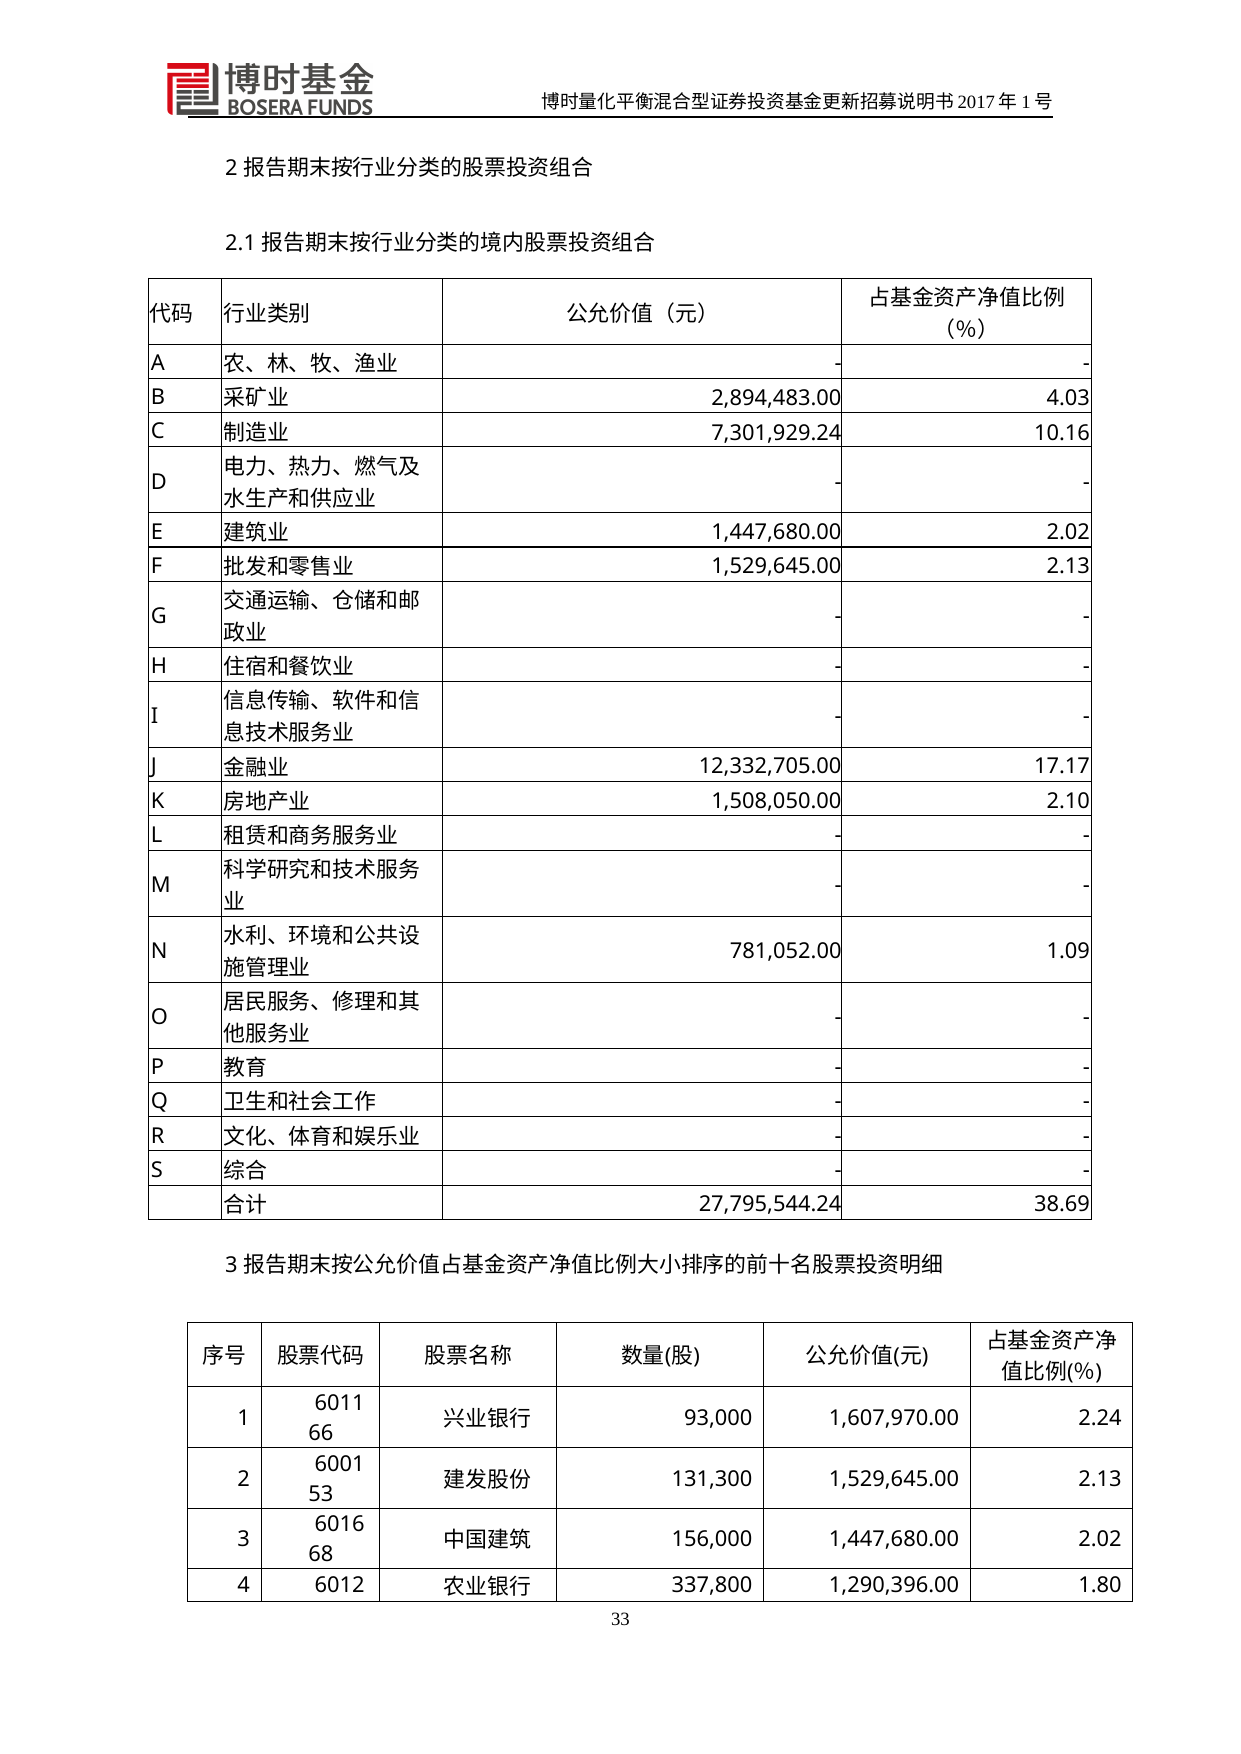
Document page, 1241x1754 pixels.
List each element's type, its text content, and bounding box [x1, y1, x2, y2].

table_cell 制造业 [222, 413, 442, 446]
table_cell 1,529,645.00 [443, 548, 841, 581]
table_cell 1,607,970.00 [764, 1387, 970, 1447]
table_cell O [149, 983, 221, 1047]
table_cell - [842, 1049, 1091, 1082]
table_cell - [443, 1083, 841, 1116]
table_cell G [149, 582, 221, 647]
table_cell 601288 [262, 1569, 379, 1601]
table_cell 12,332,705.00 [443, 748, 841, 781]
table_cell 4 [188, 1569, 261, 1601]
table_cell 建筑业 [222, 513, 442, 546]
table_cell I [149, 682, 221, 747]
table_cell M [149, 851, 221, 916]
table_cell 合计 [222, 1186, 442, 1219]
table_header 公允价值（元） [443, 279, 841, 343]
table_cell - [443, 851, 841, 916]
table_cell F [149, 548, 221, 581]
table_header 占基金资产净值比例(％) [971, 1323, 1132, 1386]
table_cell 2,894,483.00 [443, 379, 841, 412]
table_cell 采矿业 [222, 379, 442, 412]
table_cell - [842, 1117, 1091, 1150]
table_cell 建发股份 [380, 1448, 556, 1507]
table_cell 信息传输、软件和信息技术服务业 [222, 682, 442, 747]
table_cell - [443, 983, 841, 1047]
table_cell S [149, 1151, 221, 1184]
table_cell - [842, 447, 1091, 512]
table_cell 93,000 [557, 1387, 763, 1447]
table_cell - [842, 1083, 1091, 1116]
table_cell - [842, 1151, 1091, 1184]
table_cell 房地产业 [222, 782, 442, 815]
table_cell 农业银行 [380, 1569, 556, 1601]
table_cell - [443, 1049, 841, 1082]
table_cell 金融业 [222, 748, 442, 781]
table_cell 131,300 [557, 1448, 763, 1507]
table_header 数量(股) [557, 1323, 763, 1386]
table_cell - [842, 648, 1091, 681]
table_cell 1,508,050.00 [443, 782, 841, 815]
table_cell 601668 [262, 1509, 379, 1568]
table_cell 1,290,396.00 [764, 1569, 970, 1601]
table_cell - [443, 345, 841, 378]
table_cell P [149, 1049, 221, 1082]
table_cell 居民服务、修理和其他服务业 [222, 983, 442, 1047]
table_cell A [149, 345, 221, 378]
table_cell 2.02 [842, 513, 1091, 546]
table_header 股票名称 [380, 1323, 556, 1386]
table_cell J [149, 748, 221, 781]
table_cell 2.13 [842, 548, 1091, 581]
table_cell 交通运输、仓储和邮政业 [222, 582, 442, 647]
text 2 报告期末按行业分类的股票投资组合 [187, 150, 1053, 182]
table_cell B [149, 379, 221, 412]
table_cell - [842, 682, 1091, 747]
table_cell R [149, 1117, 221, 1150]
table_cell - [443, 648, 841, 681]
table_cell 卫生和社会工作 [222, 1083, 442, 1116]
table_cell 水利、环境和公共设施管理业 [222, 917, 442, 982]
table_cell L [149, 816, 221, 850]
table_header 股票代码 [262, 1323, 379, 1386]
table_header 序号 [188, 1323, 261, 1386]
table_cell 2.24 [971, 1387, 1132, 1447]
table_cell K [149, 782, 221, 815]
table_cell 1,529,645.00 [764, 1448, 970, 1507]
table_cell 4.03 [842, 379, 1091, 412]
table_cell 27,795,544.24 [443, 1186, 841, 1219]
table_cell 综合 [222, 1151, 442, 1184]
table_cell - [443, 447, 841, 512]
table_cell - [842, 816, 1091, 850]
table_cell 38.69 [842, 1186, 1091, 1219]
table_cell - [842, 983, 1091, 1047]
table_cell 1 [188, 1387, 261, 1447]
table_cell 156,000 [557, 1509, 763, 1568]
table_cell 337,800 [557, 1569, 763, 1601]
table_header 占基金资产净值比例（％） [842, 279, 1091, 343]
table_cell - [842, 851, 1091, 916]
table_cell 文化、体育和娱乐业 [222, 1117, 442, 1150]
table_cell 600153 [262, 1448, 379, 1507]
text 3 报告期末按公允价值占基金资产净值比例大小排序的前十名股票投资明细 [187, 1247, 1053, 1279]
table_cell 1.80 [971, 1569, 1132, 1601]
table_cell 17.17 [842, 748, 1091, 781]
table_cell 1,447,680.00 [443, 513, 841, 546]
table_cell - [443, 582, 841, 647]
picture [167, 63, 374, 115]
table_header 行业类别 [222, 279, 442, 343]
table_cell N [149, 917, 221, 982]
table_cell - [443, 816, 841, 850]
table_cell H [149, 648, 221, 681]
table_cell - [842, 582, 1091, 647]
table_header 代码 [149, 279, 221, 343]
table_cell 2 [188, 1448, 261, 1507]
table_cell 781,052.00 [443, 917, 841, 982]
table_cell 1,447,680.00 [764, 1509, 970, 1568]
table_cell E [149, 513, 221, 546]
table_cell 教育 [222, 1049, 442, 1082]
table_cell 2.02 [971, 1509, 1132, 1568]
table_cell 住宿和餐饮业 [222, 648, 442, 681]
table_cell 兴业银行 [380, 1387, 556, 1447]
table_cell 7,301,929.24 [443, 413, 841, 446]
table_cell 科学研究和技术服务业 [222, 851, 442, 916]
table_cell - [443, 1117, 841, 1150]
table_cell - [443, 682, 841, 747]
table_cell 批发和零售业 [222, 548, 442, 581]
table_cell [149, 1186, 221, 1219]
table_cell C [149, 413, 221, 446]
table_header 公允价值(元) [764, 1323, 970, 1386]
table_cell 电力、热力、燃气及水生产和供应业 [222, 447, 442, 512]
table_cell 中国建筑 [380, 1509, 556, 1568]
table_cell D [149, 447, 221, 512]
table_cell 2.10 [842, 782, 1091, 815]
table_cell 租赁和商务服务业 [222, 816, 442, 850]
text 2.1 报告期末按行业分类的境内股票投资组合 [187, 225, 1053, 256]
table_cell - [842, 345, 1091, 378]
table_cell 1.09 [842, 917, 1091, 982]
table_cell 农、林、牧、渔业 [222, 345, 442, 378]
table_cell 601166 [262, 1387, 379, 1447]
table_cell - [443, 1151, 841, 1184]
table_cell Q [149, 1083, 221, 1116]
table_cell 3 [188, 1509, 261, 1568]
table_cell 10.16 [842, 413, 1091, 446]
table_cell 2.13 [971, 1448, 1132, 1507]
